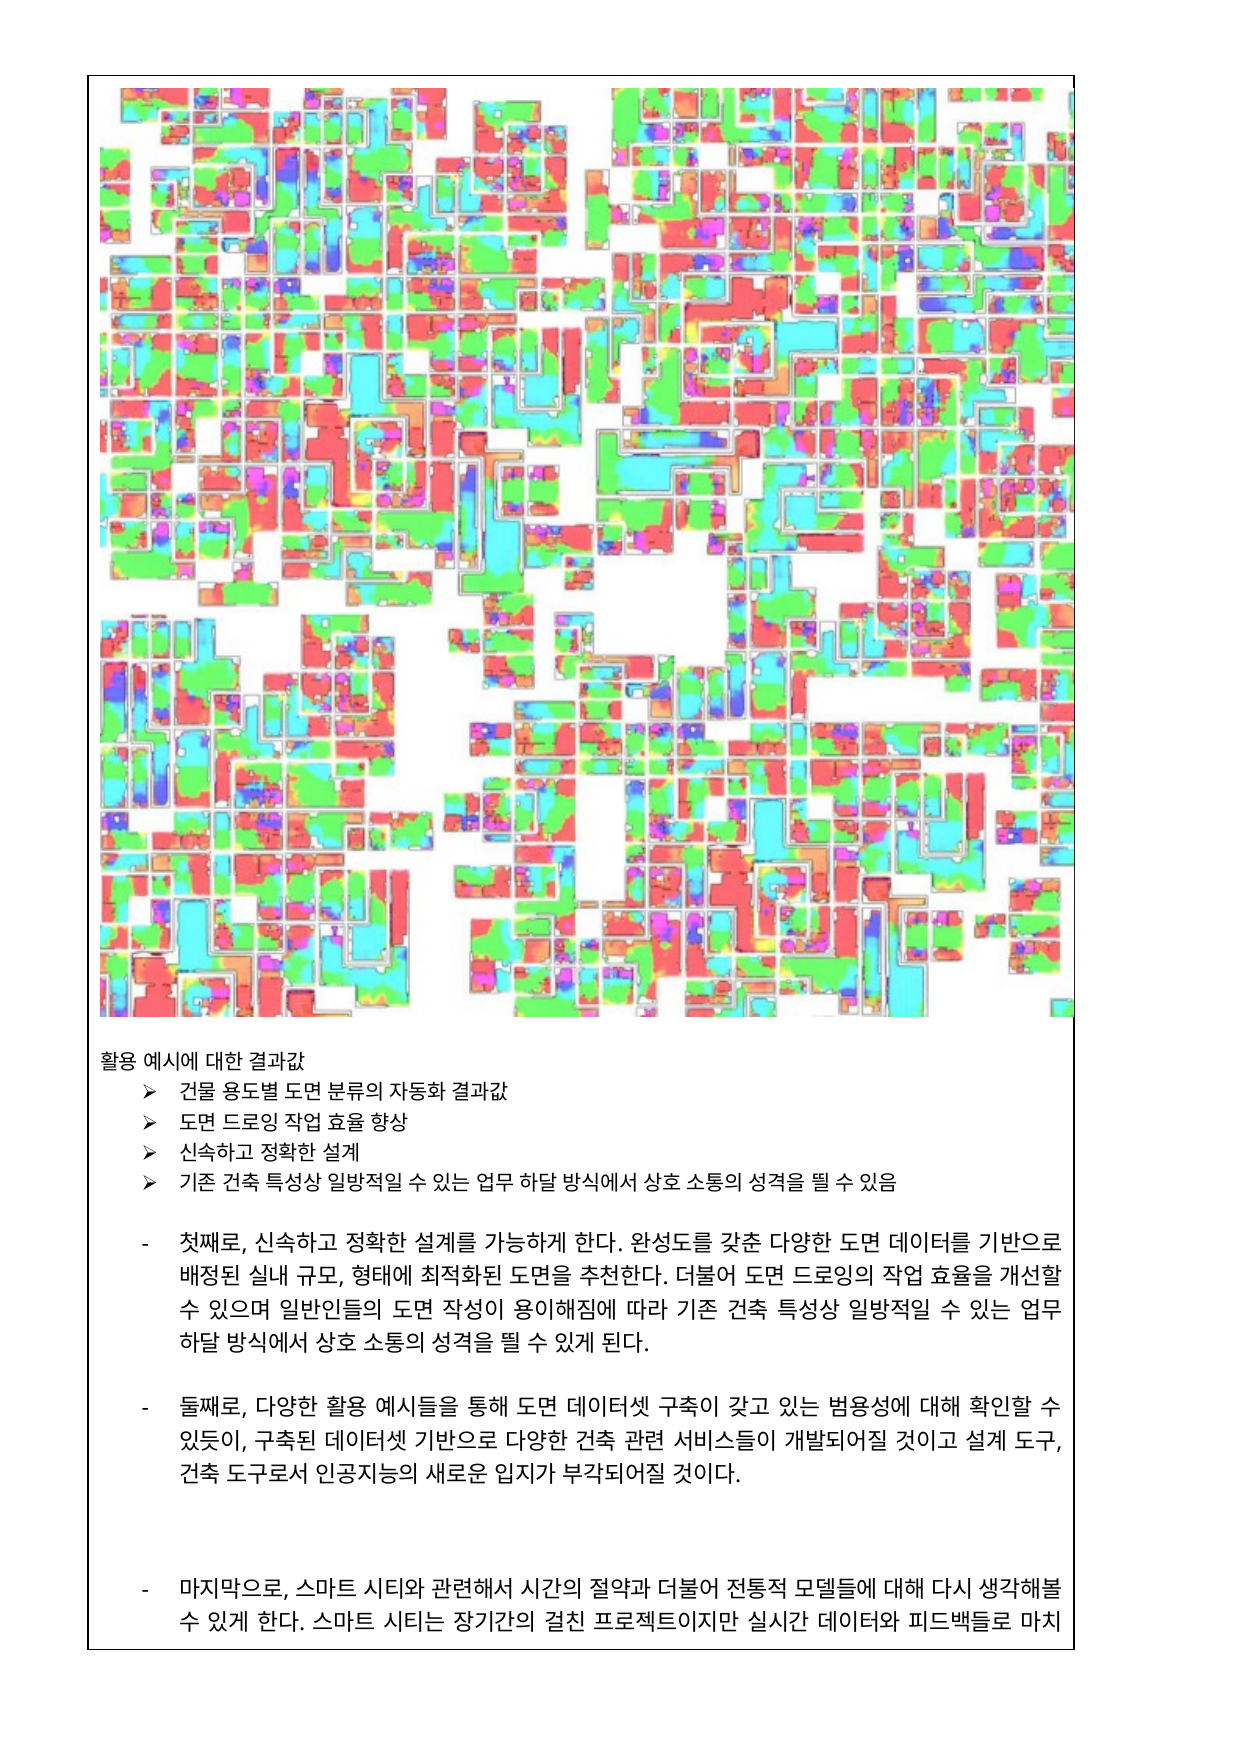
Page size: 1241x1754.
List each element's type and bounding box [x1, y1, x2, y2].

table_cell [89, 76, 1073, 1649]
picture [99, 88, 1075, 1017]
